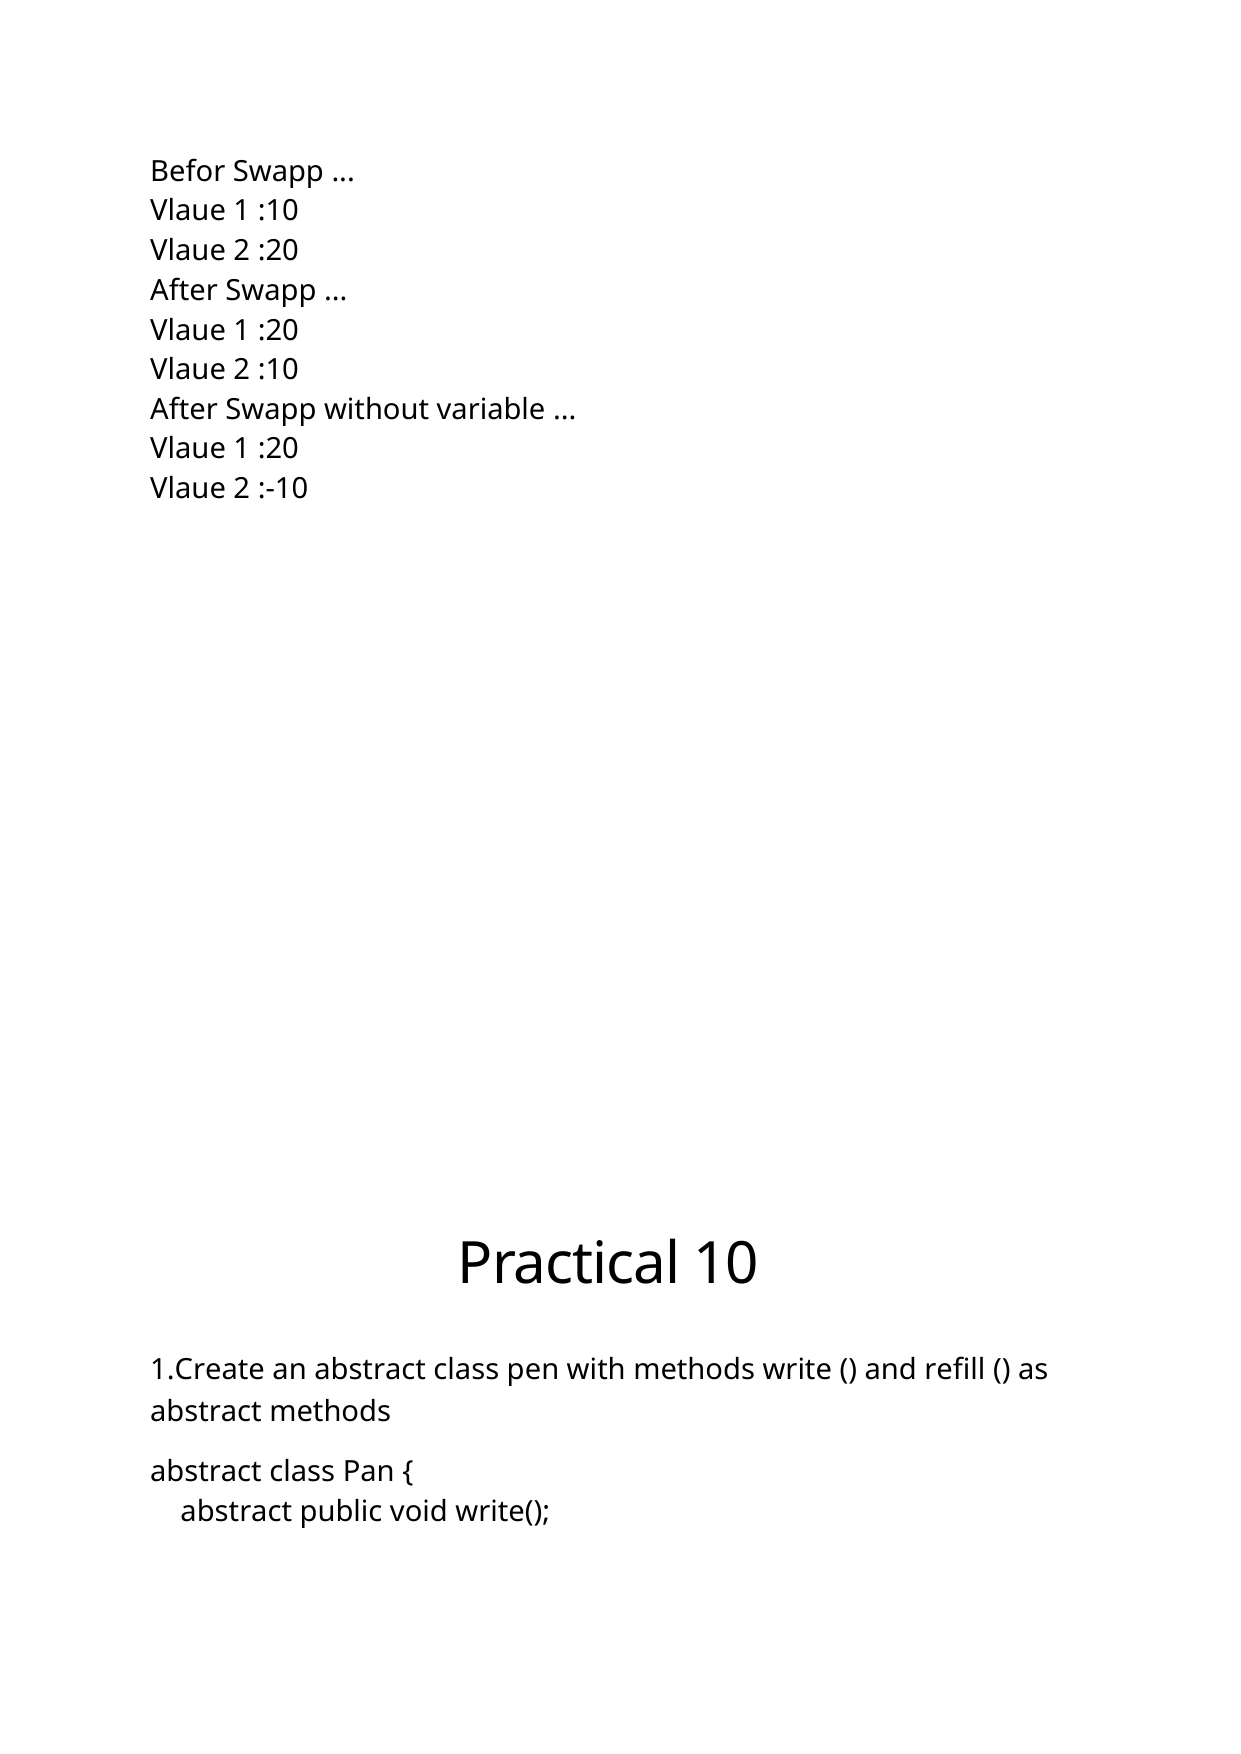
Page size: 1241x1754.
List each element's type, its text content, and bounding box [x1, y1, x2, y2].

text Vlaue 1 :20 [150, 309, 1090, 348]
text Vlaue 1 :20 [150, 428, 1090, 467]
text After Swapp ... [150, 269, 1090, 309]
text abstract class Pan { [150, 1450, 1090, 1490]
text Vlaue 2 :-10 [150, 467, 1090, 507]
text Vlaue 2 :10 [150, 348, 1090, 388]
text abstract public void write(); [150, 1490, 1090, 1529]
title Practical 10 [150, 1222, 1090, 1301]
text After Swapp without variable ... [150, 388, 1090, 428]
text Vlaue 1 :10 [150, 190, 1090, 229]
text Vlaue 2 :20 [150, 229, 1090, 269]
text 1.Create an abstract class pen with methods write () and refill () as abstract methods [150, 1348, 1090, 1430]
text Befor Swapp ... [150, 150, 1090, 190]
